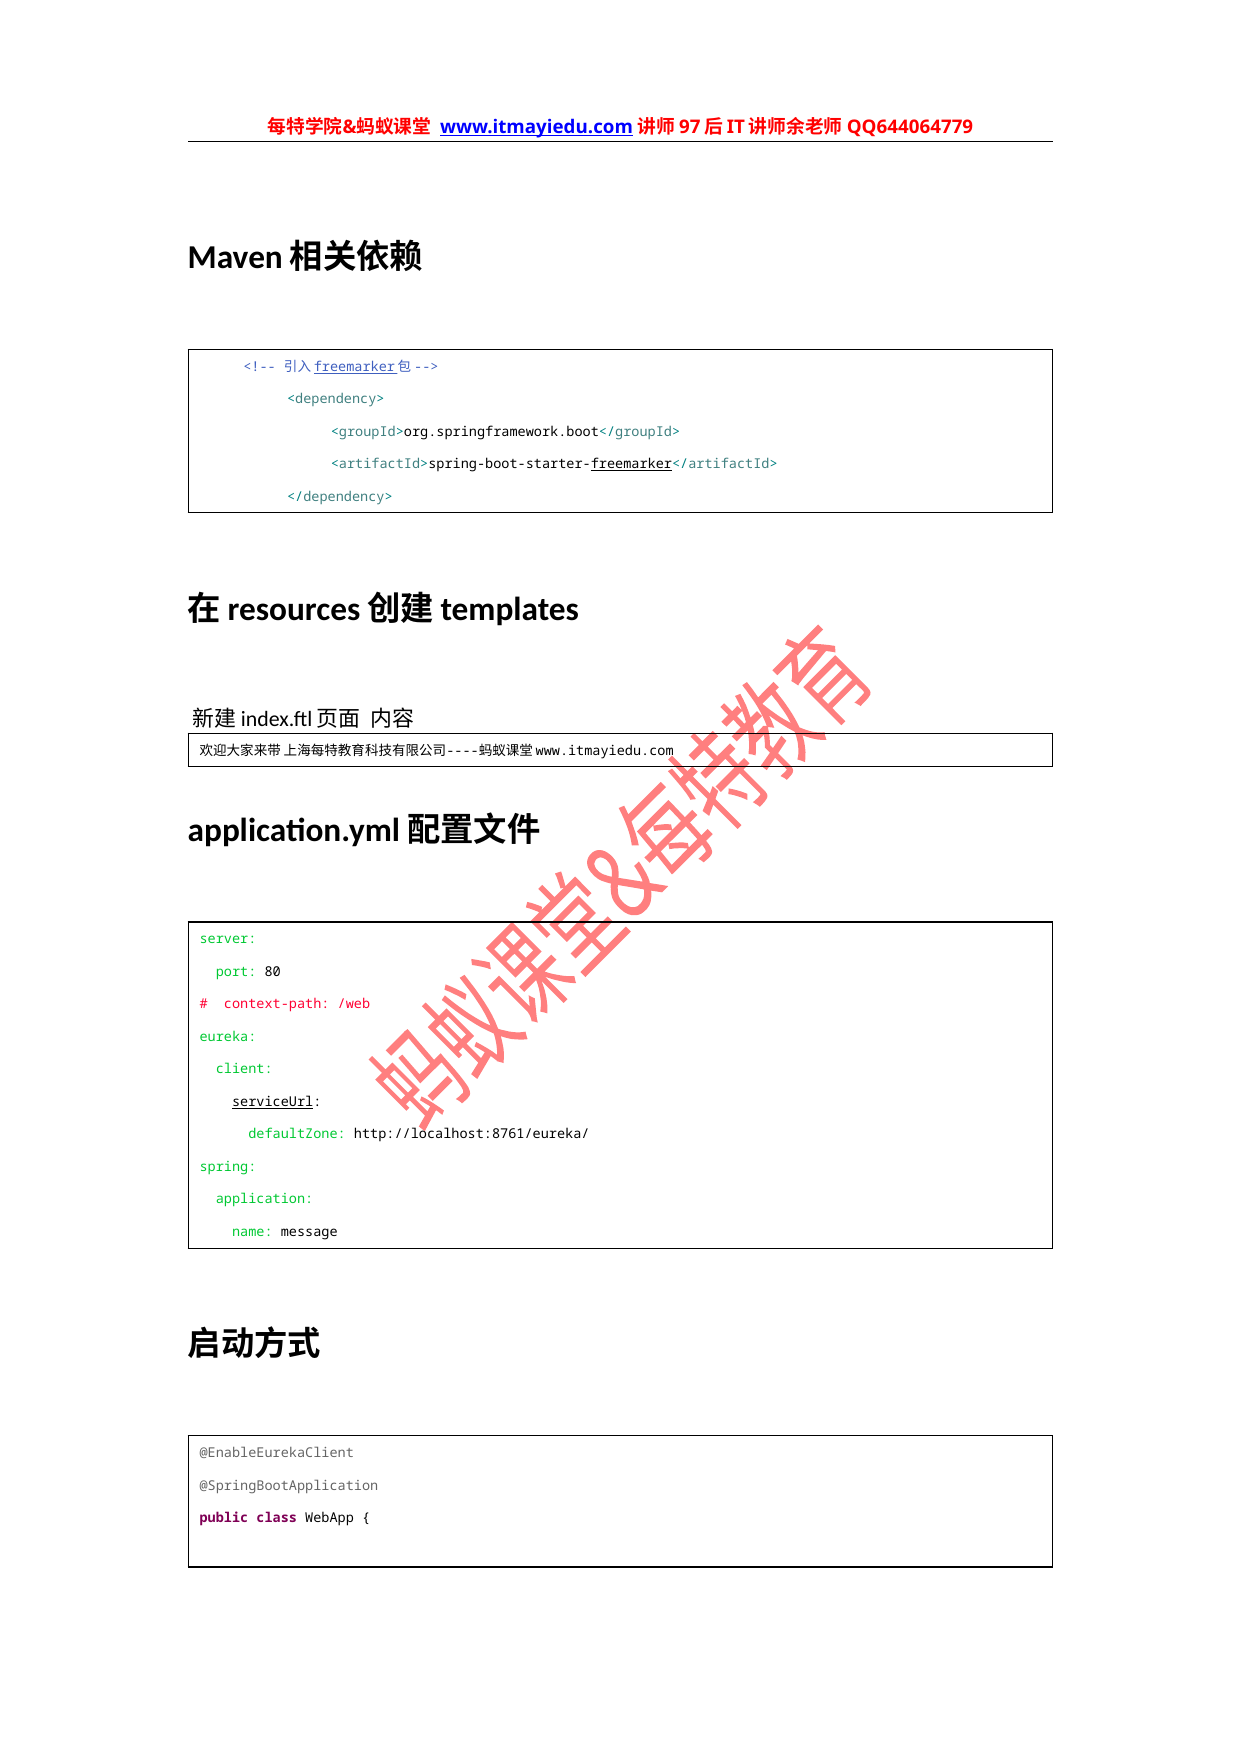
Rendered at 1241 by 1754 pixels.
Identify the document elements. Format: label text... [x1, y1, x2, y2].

table_header server: port: 80 # context-path: /web eureka: client: serviceUrl: defaultZone: http://localhost:8761/eureka/ spring: application: name: message [189, 923, 1052, 1247]
subtitle 启动方式 [187, 1308, 1053, 1373]
subtitle 在resources创建templates [187, 573, 1053, 638]
subtitle application.yml配置文件 [187, 794, 1053, 859]
subtitle Maven相关依赖 [187, 222, 1053, 287]
text 新建index.ftl页面 内容 [187, 700, 1053, 733]
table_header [189, 1436, 1052, 1566]
table_header 欢迎大家来带 上海每特教育科技有限公司----蚂蚁课堂www.itmayiedu.com [189, 734, 1052, 766]
table_header <!-- 引入freemarker包 --> <dependency> <groupId>org.springframework.boot</groupId> <artifactId>spring-boot-starter-freemarker</artifactId> </dependency> [189, 350, 1052, 512]
